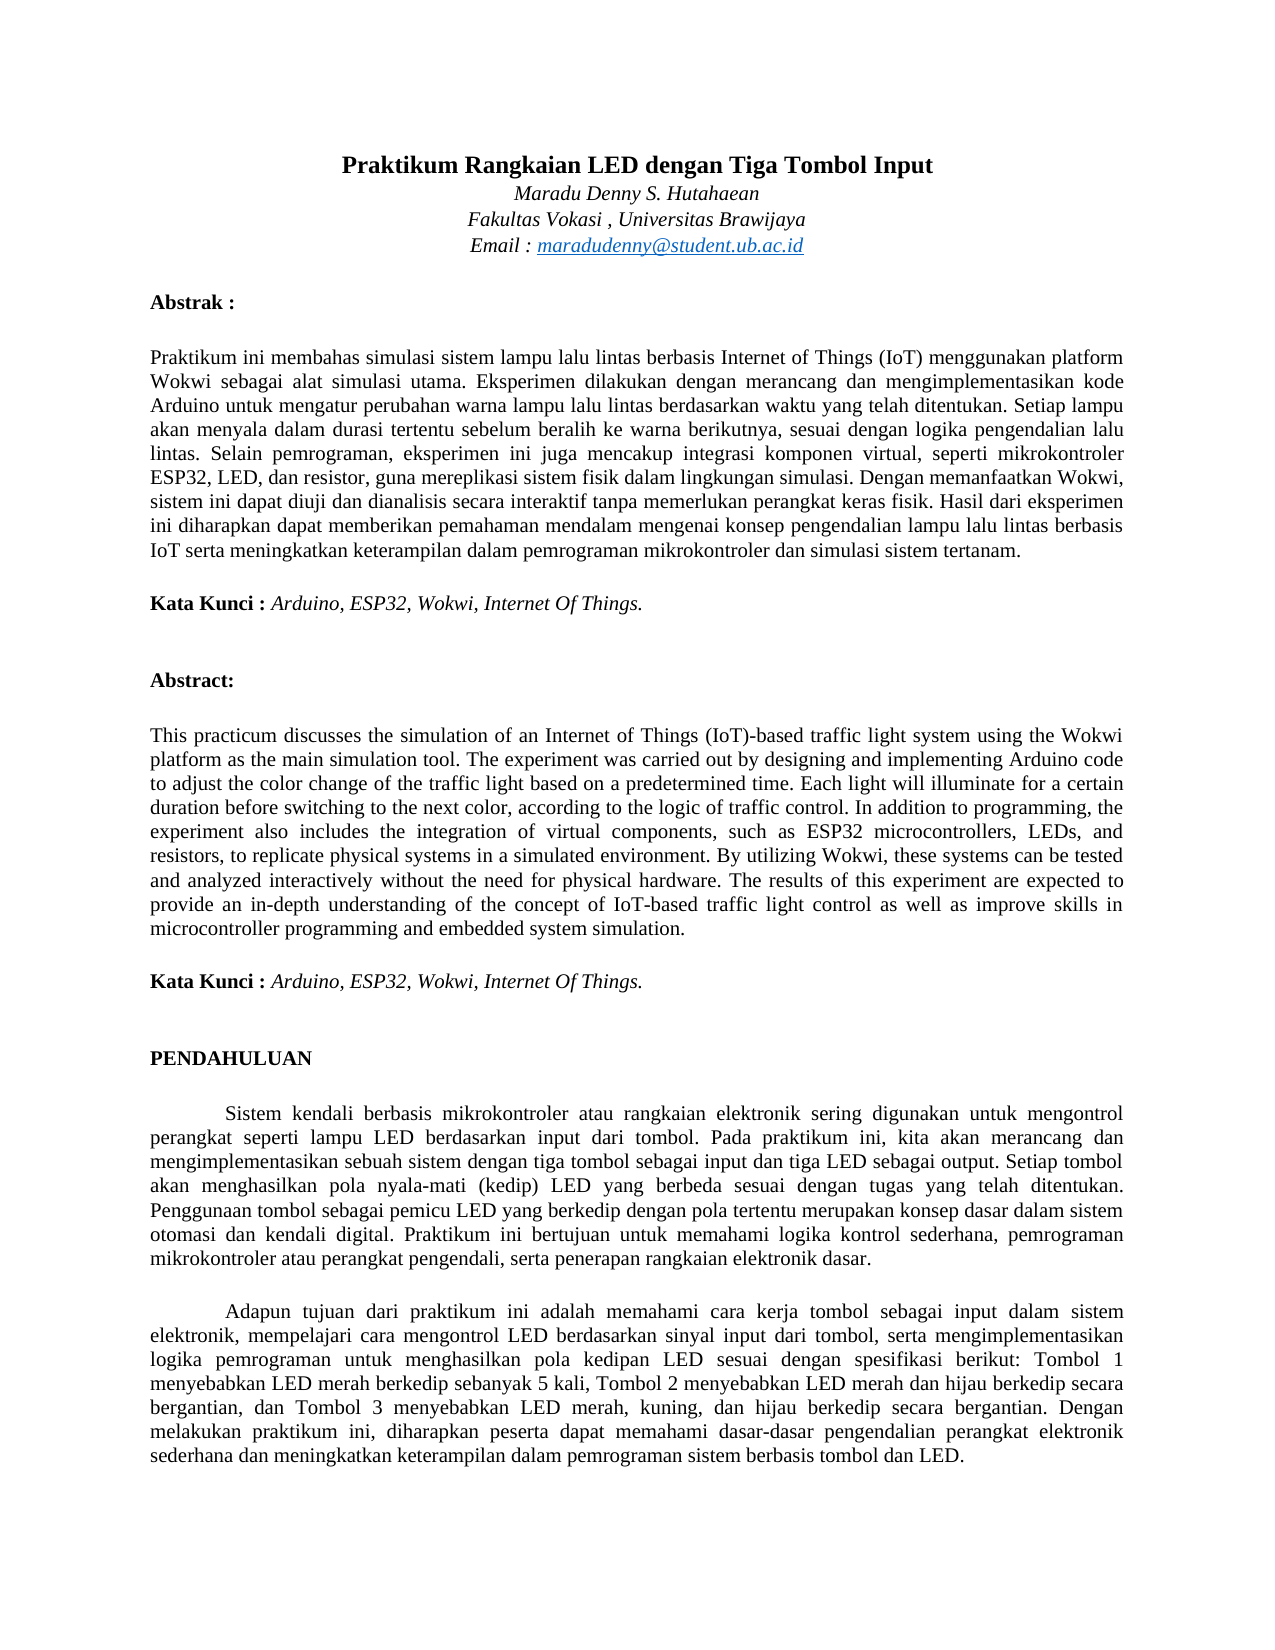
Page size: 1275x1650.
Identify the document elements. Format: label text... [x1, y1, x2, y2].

text PENDAHULUAN [150, 1046, 1125, 1070]
text Maradu Denny S. Hutahaean [150, 181, 1125, 205]
text This practicum discusses the simulation of an Internet of Things (IoT)-based traffic light system using the Wokwi platform as the main simulation tool. The experiment was carried out by designing and implementing Arduino code to adjust the color change of the traffic light based on a predetermined time. Each light will illuminate for a certain duration before switching to the next color, according to the logic of traffic control. In addition to programming, the experiment also includes the integration of virtual components, such as ESP32 microcontrollers, LEDs, and resistors, to replicate physical systems in a simulated environment. By utilizing Wokwi, these systems can be tested and analyzed interactively without the need for physical hardware. The results of this experiment are expected to provide an in-depth understanding of the concept of IoT-based traffic light control as well as improve skills in microcontroller programming and embedded system simulation. [150, 723, 1125, 940]
text Adapun tujuan dari praktikum ini adalah memahami cara kerja tombol sebagai input dalam sistem elektronik, mempelajari cara mengontrol LED berdasarkan sinyal input dari tombol, serta mengimplementasikan logika pemrograman untuk menghasilkan pola kedipan LED sesuai dengan spesifikasi berikut: Tombol 1 menyebabkan LED merah berkedip sebanyak 5 kali, Tombol 2 menyebabkan LED merah dan hijau berkedip secara bergantian, dan Tombol 3 menyebabkan LED merah, kuning, dan hijau berkedip secara bergantian. Dengan melakukan praktikum ini, diharapkan peserta dapat memahami dasar-dasar pengendalian perangkat elektronik sederhana dan meningkatkan keterampilan dalam pemrograman sistem berbasis tombol dan LED. [150, 1299, 1125, 1467]
text Sistem kendali berbasis mikrokontroler atau rangkaian elektronik sering digunakan untuk mengontrol perangkat seperti lampu LED berdasarkan input dari tombol. Pada praktikum ini, kita akan merancang dan mengimplementasikan sebuah sistem dengan tiga tombol sebagai input dan tiga LED sebagai output. Setiap tombol akan menghasilkan pola nyala-mati (kedip) LED yang berbeda sesuai dengan tugas yang telah ditentukan. Penggunaan tombol sebagai pemicu LED yang berkedip dengan pola tertentu merupakan konsep dasar dalam sistem otomasi dan kendali digital. Praktikum ini bertujuan untuk memahami logika kontrol sederhana, pemrograman mikrokontroler atau perangkat pengendali, serta penerapan rangkaian elektronik dasar. [150, 1101, 1125, 1270]
text Email : maradudenny@student.ub.ac.id [150, 233, 1125, 257]
text Fakultas Vokasi , Universitas Brawijaya [150, 207, 1125, 231]
text Abstrak : [150, 290, 1125, 314]
text Abstract: [150, 668, 1125, 692]
text Kata Kunci : Arduino, ESP32, Wokwi, Internet Of Things. [150, 969, 1125, 993]
text Praktikum ini membahas simulasi sistem lampu lalu lintas berbasis Internet of Things (IoT) menggunakan platform Wokwi sebagai alat simulasi utama. Eksperimen dilakukan dengan merancang dan mengimplementasikan kode Arduino untuk mengatur perubahan warna lampu lalu lintas berdasarkan waktu yang telah ditentukan. Setiap lampu akan menyala dalam durasi tertentu sebelum beralih ke warna berikutnya, sesuai dengan logika pengendalian lalu lintas. Selain pemrograman, eksperimen ini juga mencakup integrasi komponen virtual, seperti mikrokontroler ESP32, LED, dan resistor, guna mereplikasi sistem fisik dalam lingkungan simulasi. Dengan memanfaatkan Wokwi, sistem ini dapat diuji dan dianalisis secara interaktif tanpa memerlukan perangkat keras fisik. Hasil dari eksperimen ini diharapkan dapat memberikan pemahaman mendalam mengenai konsep pengendalian lampu lalu lintas berbasis IoT serta meningkatkan keterampilan dalam pemrograman mikrokontroler dan simulasi sistem tertanam. [150, 345, 1125, 562]
text Kata Kunci : Arduino, ESP32, Wokwi, Internet Of Things. [150, 591, 1125, 615]
text Praktikum Rangkaian LED dengan Tiga Tombol Input [150, 150, 1125, 179]
